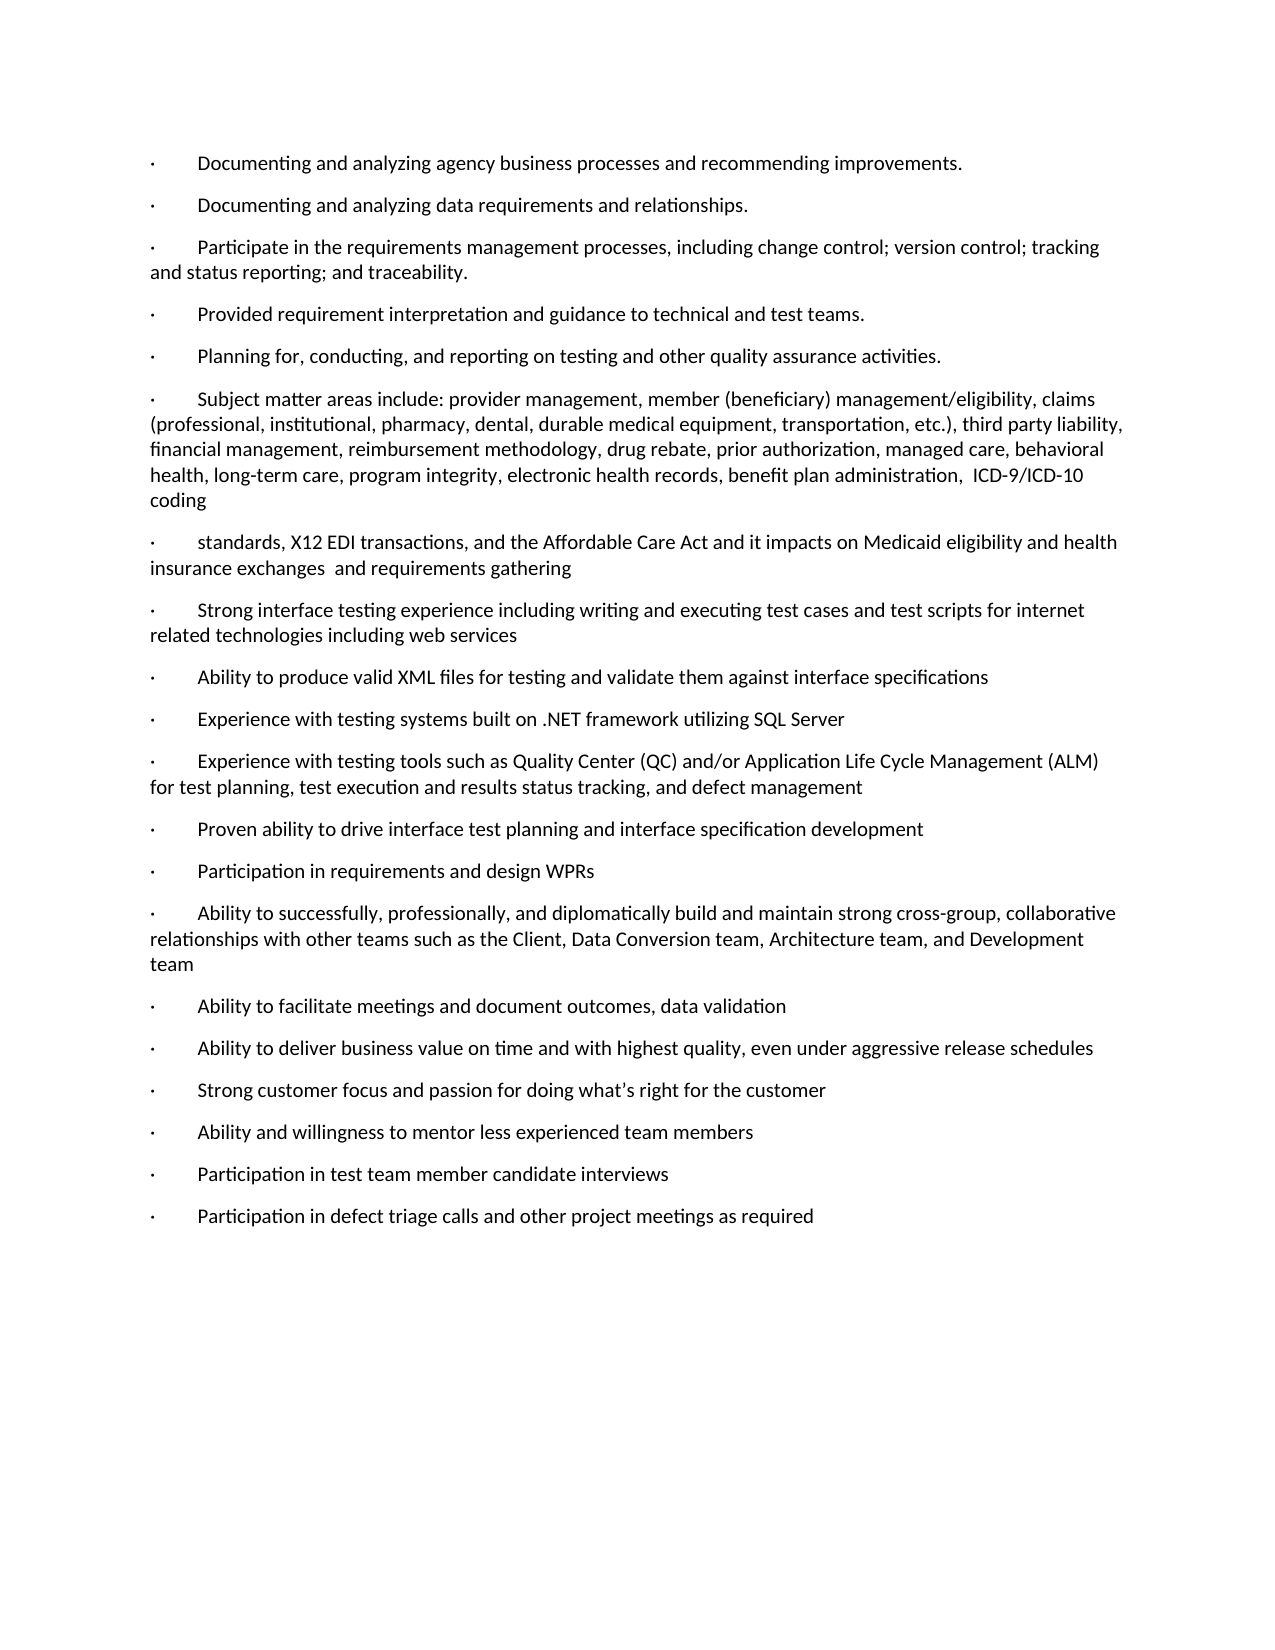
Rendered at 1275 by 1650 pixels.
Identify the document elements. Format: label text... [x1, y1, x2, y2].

text · Participation in defect triage calls and other project meetings as required [150, 1204, 1125, 1229]
text · Subject matter areas include: provider management, member (beneficiary) management/eligibility, claims (professional, institutional, pharmacy, dental, durable medical equipment, transportation, etc.), third party liability, financial management, reimbursement methodology, drug rebate, prior authorization, managed care, behavioral health, long-term care, program integrity, electronic health records, benefit plan administration, ICD-9/ICD-10 coding [150, 386, 1125, 513]
text · Ability to facilitate meetings and document outcomes, data validation [150, 993, 1125, 1019]
text · Participation in test team member candidate interviews [150, 1162, 1125, 1187]
text · Ability and willingness to mentor less experienced team members [150, 1119, 1125, 1145]
text · Documenting and analyzing data requirements and relationships. [150, 192, 1125, 217]
text · Experience with testing tools such as Quality Center (QC) and/or Application Life Cycle Management (ALM) for test planning, test execution and results status tracking, and defect management [150, 749, 1125, 799]
text · Ability to produce valid XML files for testing and validate them against interface specifications [150, 664, 1125, 690]
text · Planning for, conducting, and reporting on testing and other quality assurance activities. [150, 344, 1125, 369]
text · Proven ability to drive interface test planning and interface specification development [150, 816, 1125, 842]
text · Documenting and analyzing agency business processes and recommending improvements. [150, 150, 1125, 175]
text · Participation in requirements and design WPRs [150, 858, 1125, 884]
text · Experience with testing systems built on .NET framework utilizing SQL Server [150, 707, 1125, 732]
text · Ability to successfully, professionally, and diplomatically build and maintain strong cross-group, collaborative relationships with other teams such as the Client, Data Conversion team, Architecture team, and Development team [150, 900, 1125, 977]
text · standards, X12 EDI transactions, and the Affordable Care Act and it impacts on Medicaid eligibility and health insurance exchanges and requirements gathering [150, 529, 1125, 580]
text · Provided requirement interpretation and guidance to technical and test teams. [150, 302, 1125, 327]
text · Strong interface testing experience including writing and executing test cases and test scripts for internet related technologies including web services [150, 597, 1125, 648]
text · Participate in the requirements management processes, including change control; version control; tracking and status reporting; and traceability. [150, 234, 1125, 285]
text · Ability to deliver business value on time and with highest quality, even under aggressive release schedules [150, 1035, 1125, 1061]
text · Strong customer focus and passion for doing what’s right for the customer [150, 1077, 1125, 1103]
